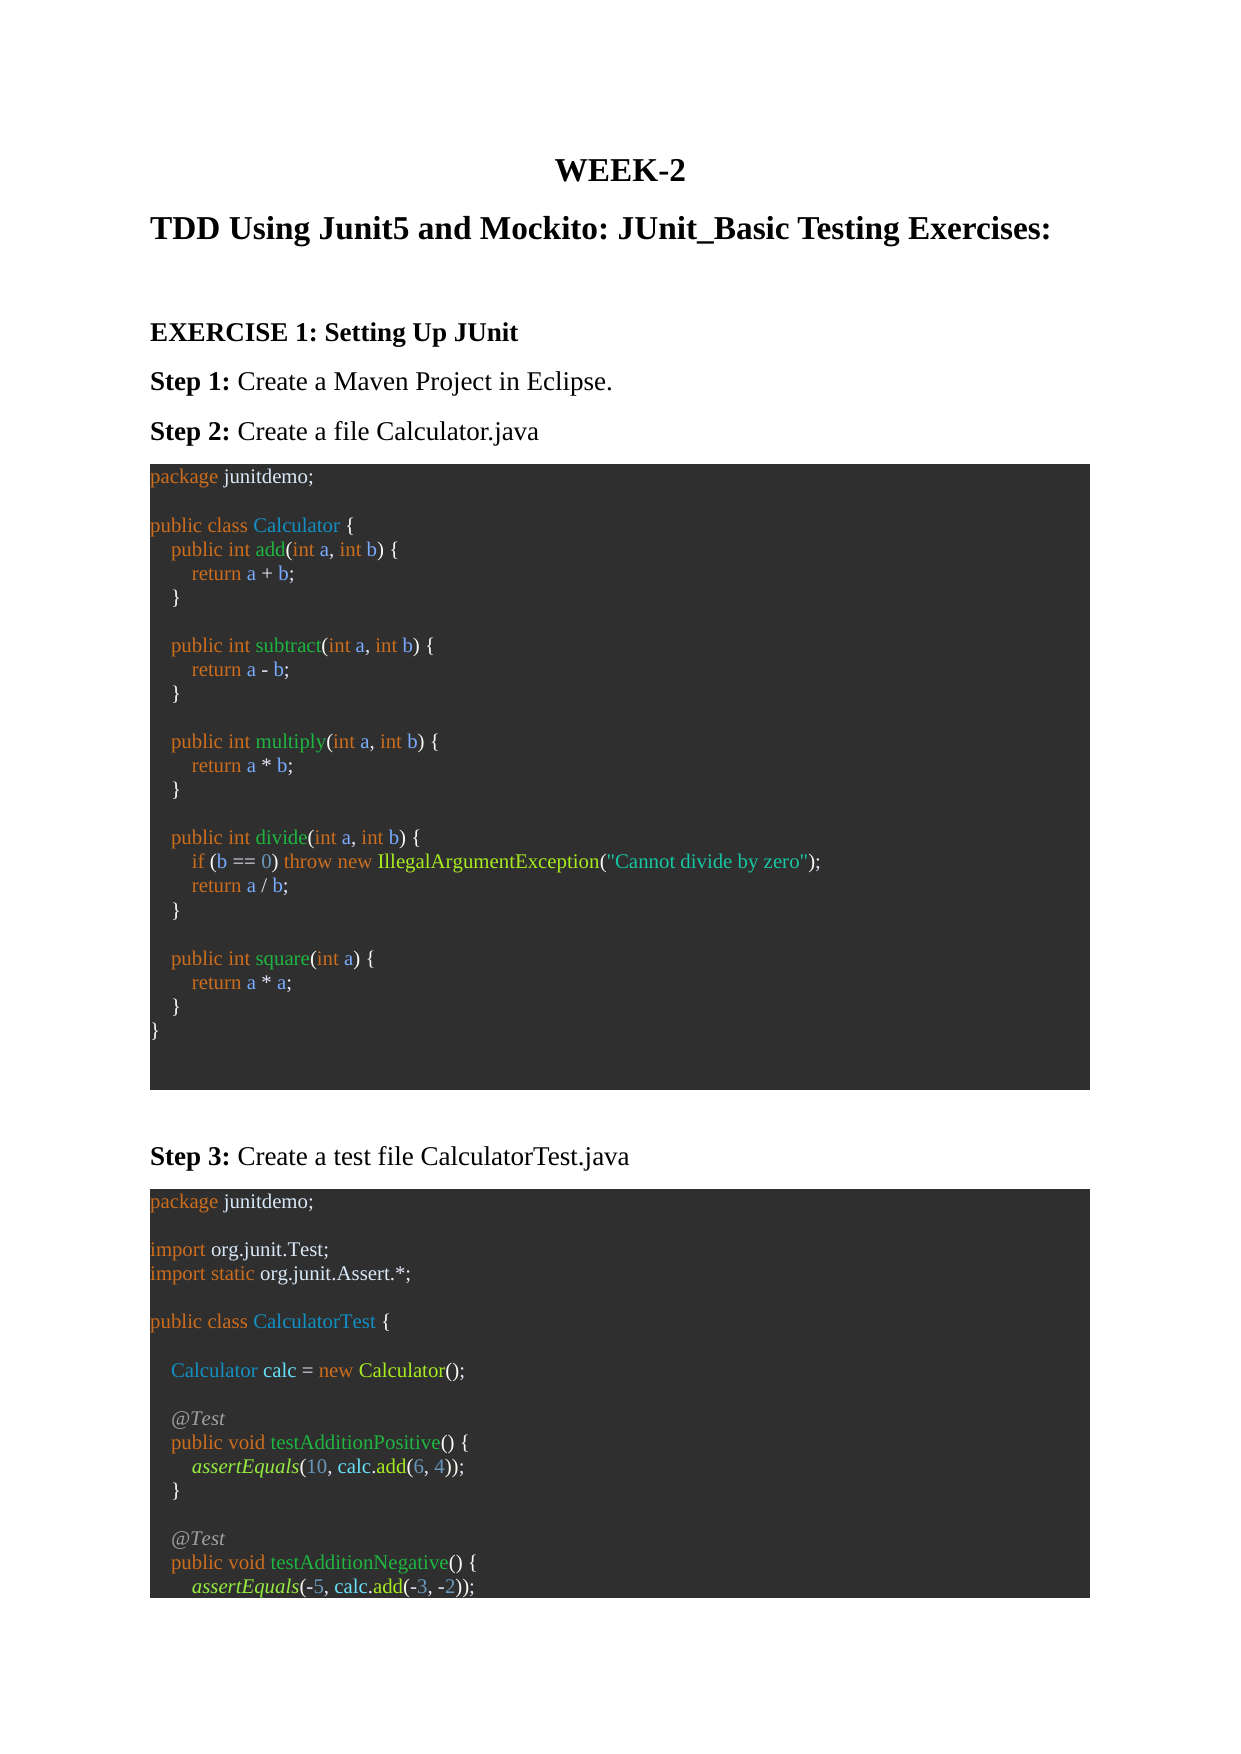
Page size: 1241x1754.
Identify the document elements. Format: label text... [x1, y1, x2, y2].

text public void testAdditionPositive() { [150, 1430, 1090, 1454]
text Calculator calc = new Calculator(); [150, 1358, 1090, 1382]
text public int divide(int a, int b) { [150, 825, 1090, 849]
text if (b == 0) throw new IllegalArgumentException("Cannot divide by zero"); [150, 849, 1090, 873]
text public int add(int a, int b) { [150, 537, 1090, 561]
text } [150, 777, 1090, 801]
text } [150, 681, 1090, 705]
text return a + b; [150, 561, 1090, 585]
text assertEquals(10, calc.add(6, 4)); [150, 1454, 1090, 1478]
text } [150, 1478, 1090, 1502]
text } [150, 994, 1090, 1018]
text public int multiply(int a, int b) { [150, 729, 1090, 753]
text return a - b; [150, 657, 1090, 681]
text } [150, 1018, 1090, 1042]
text return a * a; [150, 970, 1090, 994]
text return a / b; [150, 873, 1090, 897]
text Step 2: Create a file Calculator.java [150, 415, 1090, 446]
text TDD Using Junit5 and Mockito: JUnit_Basic Testing Exercises: [150, 208, 1090, 246]
text @Test [150, 1406, 1090, 1430]
text EXERCISE 1: Setting Up JUnit [150, 316, 1090, 347]
text WEEK-2 [150, 150, 1090, 188]
text Step 1: Create a Maven Project in Eclipse. [150, 365, 1090, 396]
text public void testAdditionNegative() { [150, 1550, 1090, 1574]
text public class Calculator { [150, 512, 1090, 537]
text } [150, 585, 1090, 609]
text @Test [150, 1526, 1090, 1550]
text package junitdemo; [150, 464, 1090, 488]
text import org.junit.Test; [150, 1237, 1090, 1261]
text import static org.junit.Assert.*; [150, 1261, 1090, 1285]
text } [150, 897, 1090, 922]
text public int square(int a) { [150, 946, 1090, 970]
text public int subtract(int a, int b) { [150, 633, 1090, 657]
text public class CalculatorTest { [150, 1309, 1090, 1333]
text Step 3: Create a test file CalculatorTest.java [150, 1139, 1090, 1171]
text return a * b; [150, 753, 1090, 777]
text assertEquals(-5, calc.add(-3, -2)); [150, 1574, 1090, 1598]
text package junitdemo; [150, 1189, 1090, 1213]
